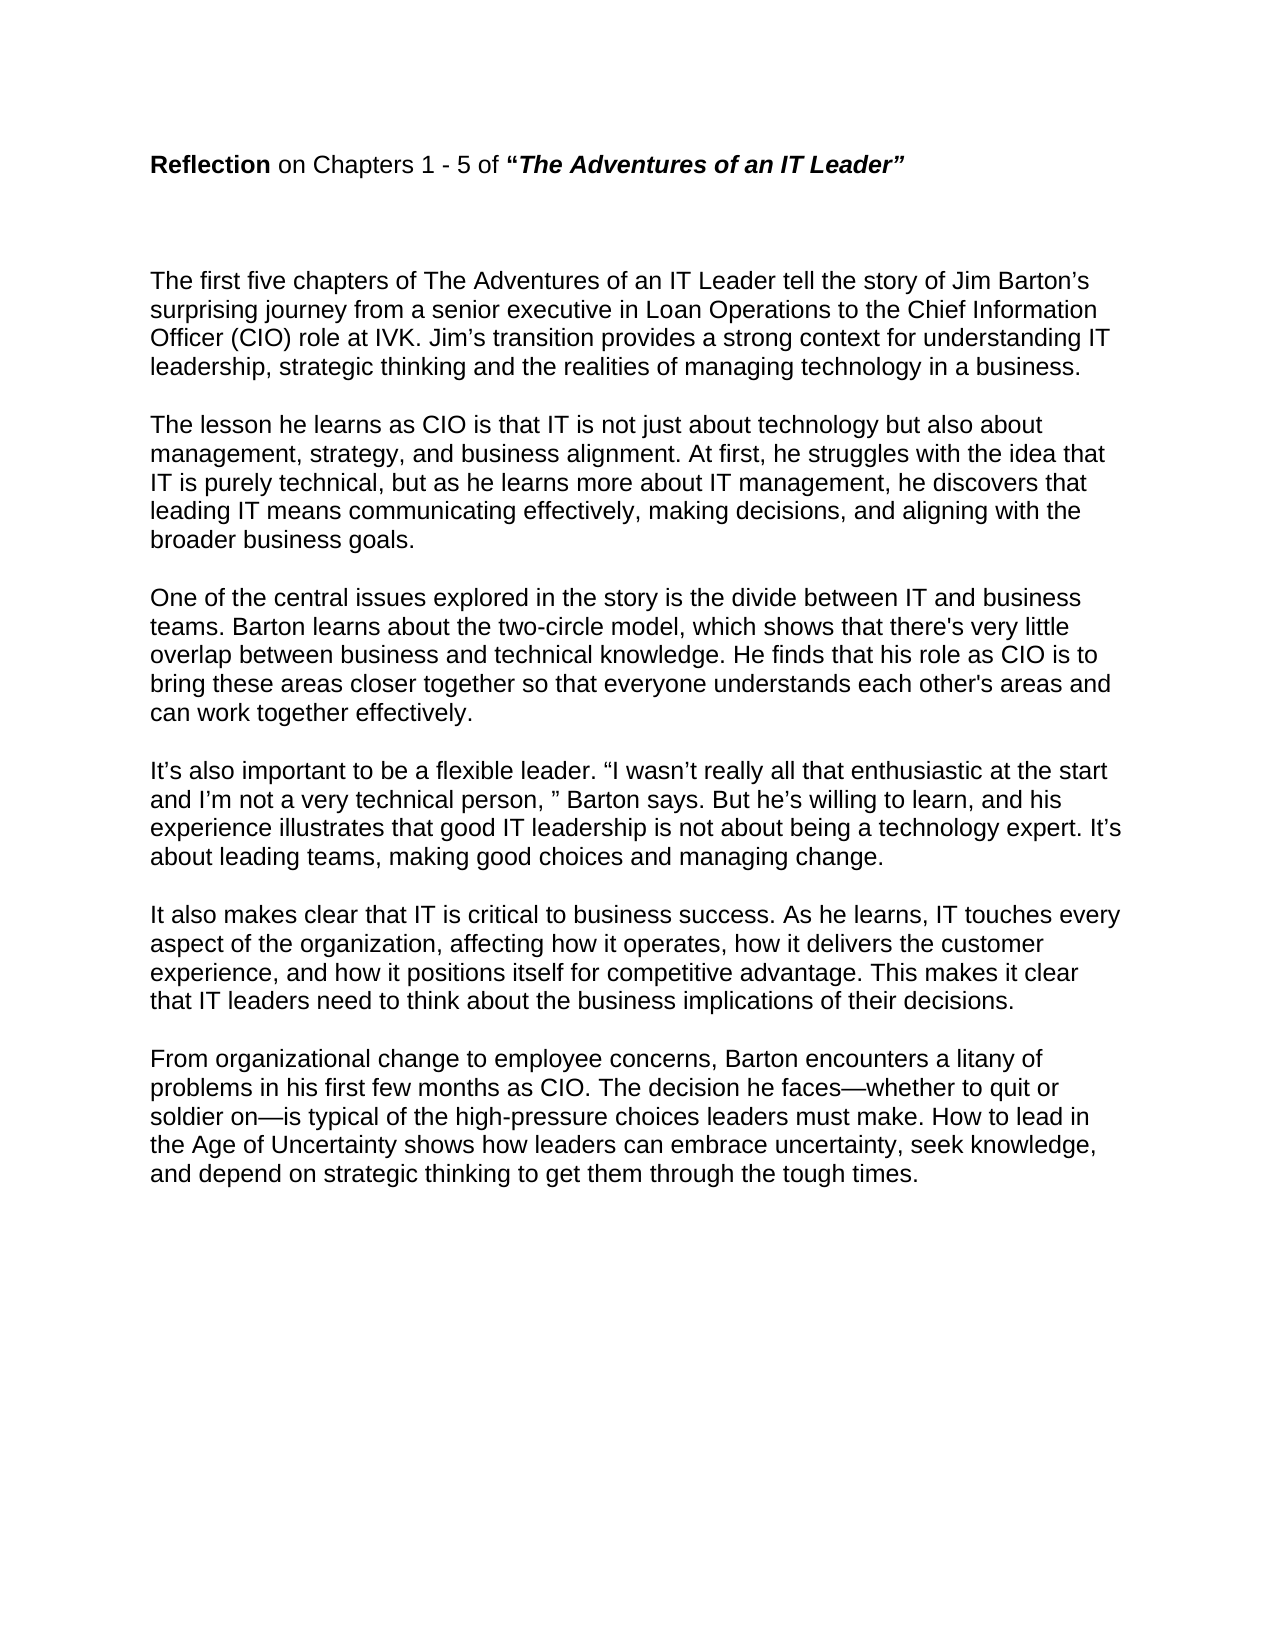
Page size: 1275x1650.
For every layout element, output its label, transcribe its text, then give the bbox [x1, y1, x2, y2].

text From organizational change to employee concerns, Barton encounters a litany of problems in his first few months as CIO. The decision he faces—whether to quit or soldier on—is typical of the high-pressure choices leaders must make. How to lead in the Age of Uncertainty shows how leaders can embrace uncertainty, seek knowledge, and depend on strategic thinking to get them through the tough times. [150, 1044, 1125, 1188]
text The lesson he learns as CIO is that IT is not just about technology but also about management, strategy, and business alignment. At first, he struggles with the idea that IT is purely technical, but as he learns more about IT management, he discovers that leading IT means communicating effectively, making decisions, and aligning with the broader business goals. [150, 410, 1125, 554]
text The first five chapters of The Adventures of an IT Leader tell the story of Jim Barton’s surprising journey from a senior executive in Loan Operations to the Chief Information Officer (CIO) role at IVK. Jim’s transition provides a strong context for understanding IT leadership, strategic thinking and the realities of managing technology in a business. [150, 266, 1125, 381]
text One of the central issues explored in the story is the divide between IT and business teams. Barton learns about the two-circle model, which shows that there's very little overlap between business and technical knowledge. He finds that his role as CIO is to bring these areas closer together so that everyone understands each other's areas and can work together effectively. [150, 583, 1125, 727]
text It’s also important to be a flexible leader. “I wasn’t really all that enthusiastic at the start and I’m not a very technical person, ” Barton says. But he’s willing to learn, and his experience illustrates that good IT leadership is not about being a technology expert. It’s about leading teams, making good choices and managing change. [150, 756, 1125, 871]
text Reflection on Chapters 1 - 5 of “The Adventures of an IT Leader” [150, 150, 1125, 179]
text It also makes clear that IT is critical to business success. As he learns, IT touches every aspect of the organization, affecting how it operates, how it delivers the customer experience, and how it positions itself for competitive advantage. This makes it clear that IT leaders need to think about the business implications of their decisions. [150, 900, 1125, 1015]
